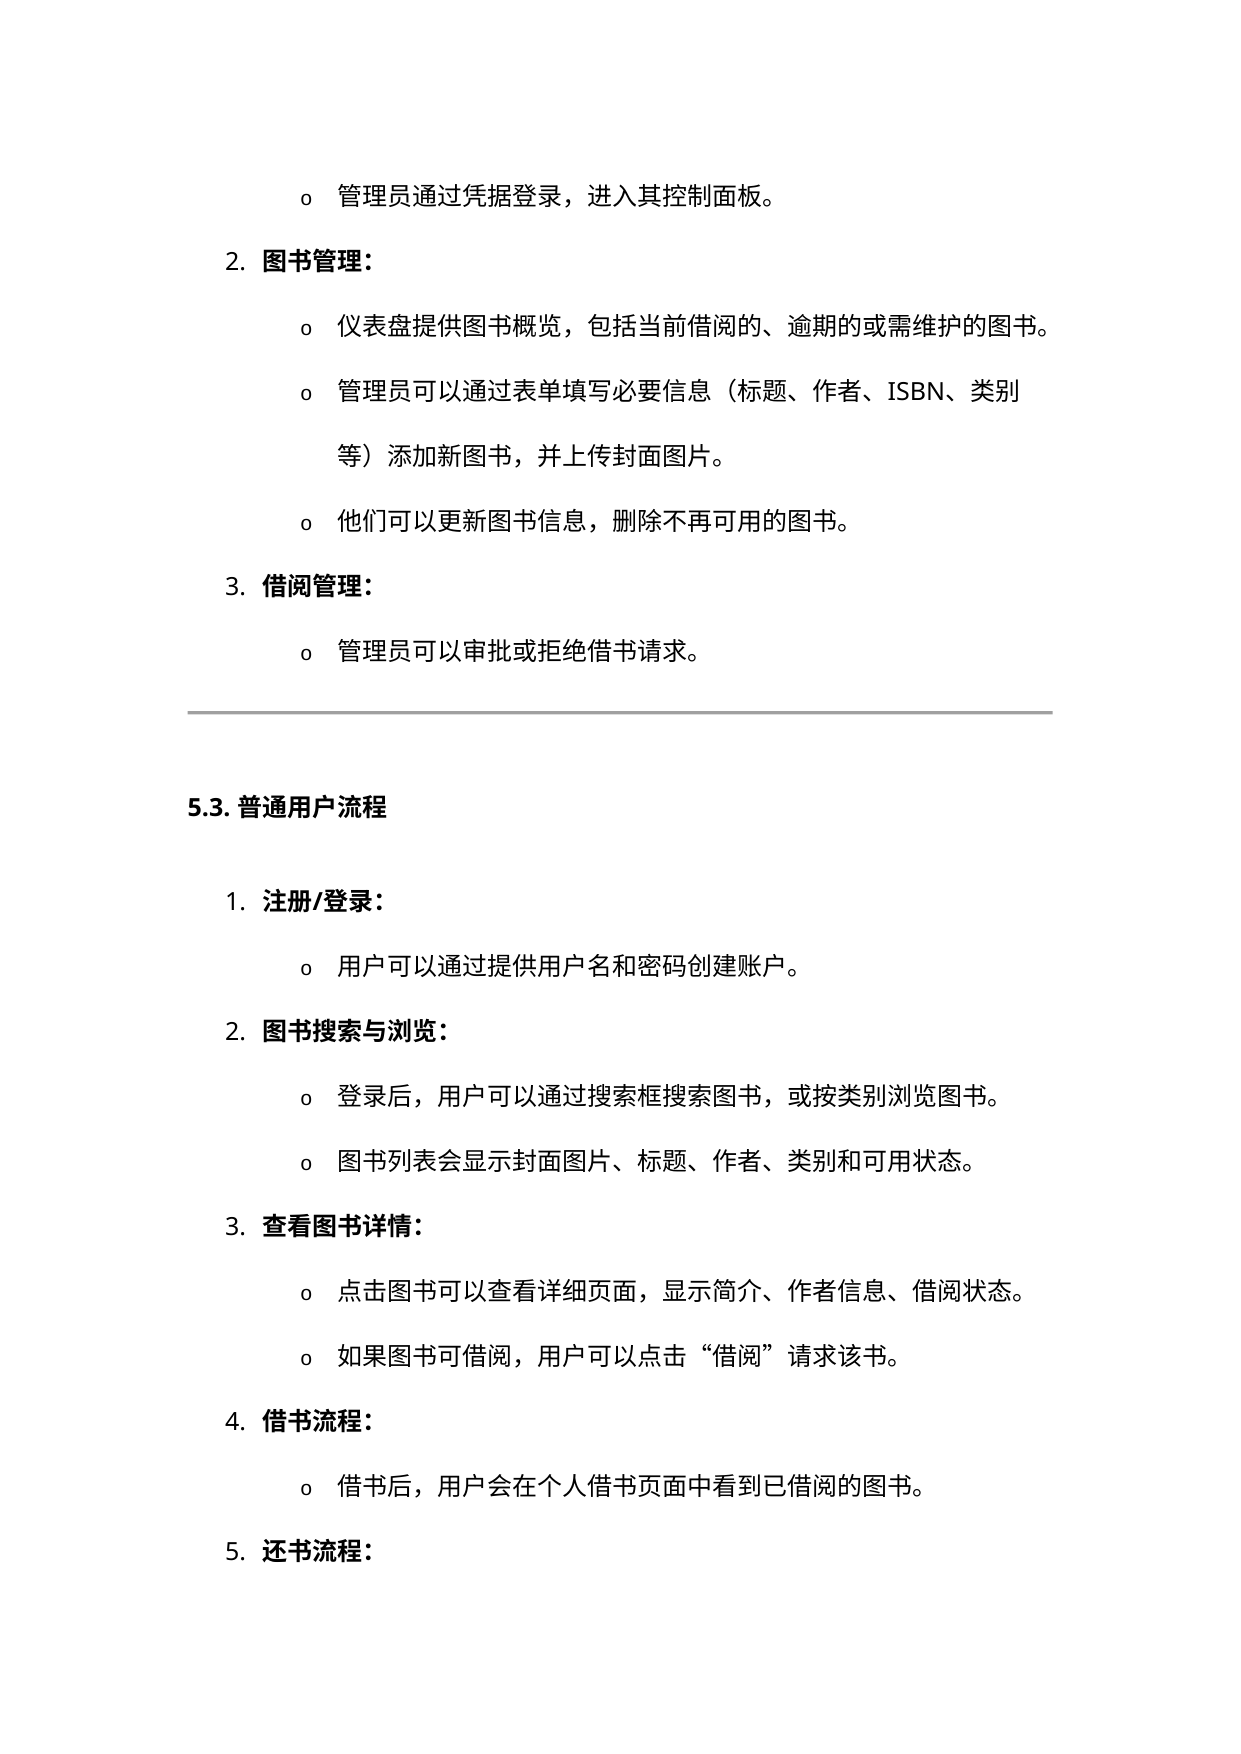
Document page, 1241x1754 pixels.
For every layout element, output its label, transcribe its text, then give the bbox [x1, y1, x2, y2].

list 借书流程： [225, 1387, 1053, 1452]
list 仪表盘提供图书概览，包括当前借阅的、逾期的或需维护的图书。 [300, 292, 1053, 357]
list 用户可以通过提供用户名和密码创建账户。 [300, 932, 1053, 997]
list 他们可以更新图书信息，删除不再可用的图书。 [300, 487, 1053, 552]
list 图书管理： [225, 227, 1053, 292]
list 如果图书可借阅，用户可以点击“借阅”请求该书。 [300, 1322, 1053, 1387]
list 登录后，用户可以通过搜索框搜索图书，或按类别浏览图书。 [300, 1062, 1053, 1127]
text 5.3. 普通用户流程 [187, 773, 1053, 838]
list 图书搜索与浏览： [225, 997, 1053, 1062]
list 借阅管理： [225, 552, 1053, 617]
list 还书流程： [225, 1517, 1053, 1582]
list 注册/登录： [225, 867, 1053, 932]
list 借书后，用户会在个人借书页面中看到已借阅的图书。 [300, 1452, 1053, 1517]
list 查看图书详情： [225, 1192, 1053, 1257]
list 点击图书可以查看详细页面，显示简介、作者信息、借阅状态。 [300, 1257, 1053, 1322]
list 管理员可以通过表单填写必要信息（标题、作者、ISBN、类别等）添加新图书，并上传封面图片。 [300, 357, 1053, 487]
list 管理员通过凭据登录，进入其控制面板。 [300, 162, 1053, 227]
list 管理员可以审批或拒绝借书请求。 [300, 617, 1053, 682]
list 图书列表会显示封面图片、标题、作者、类别和可用状态。 [300, 1127, 1053, 1192]
